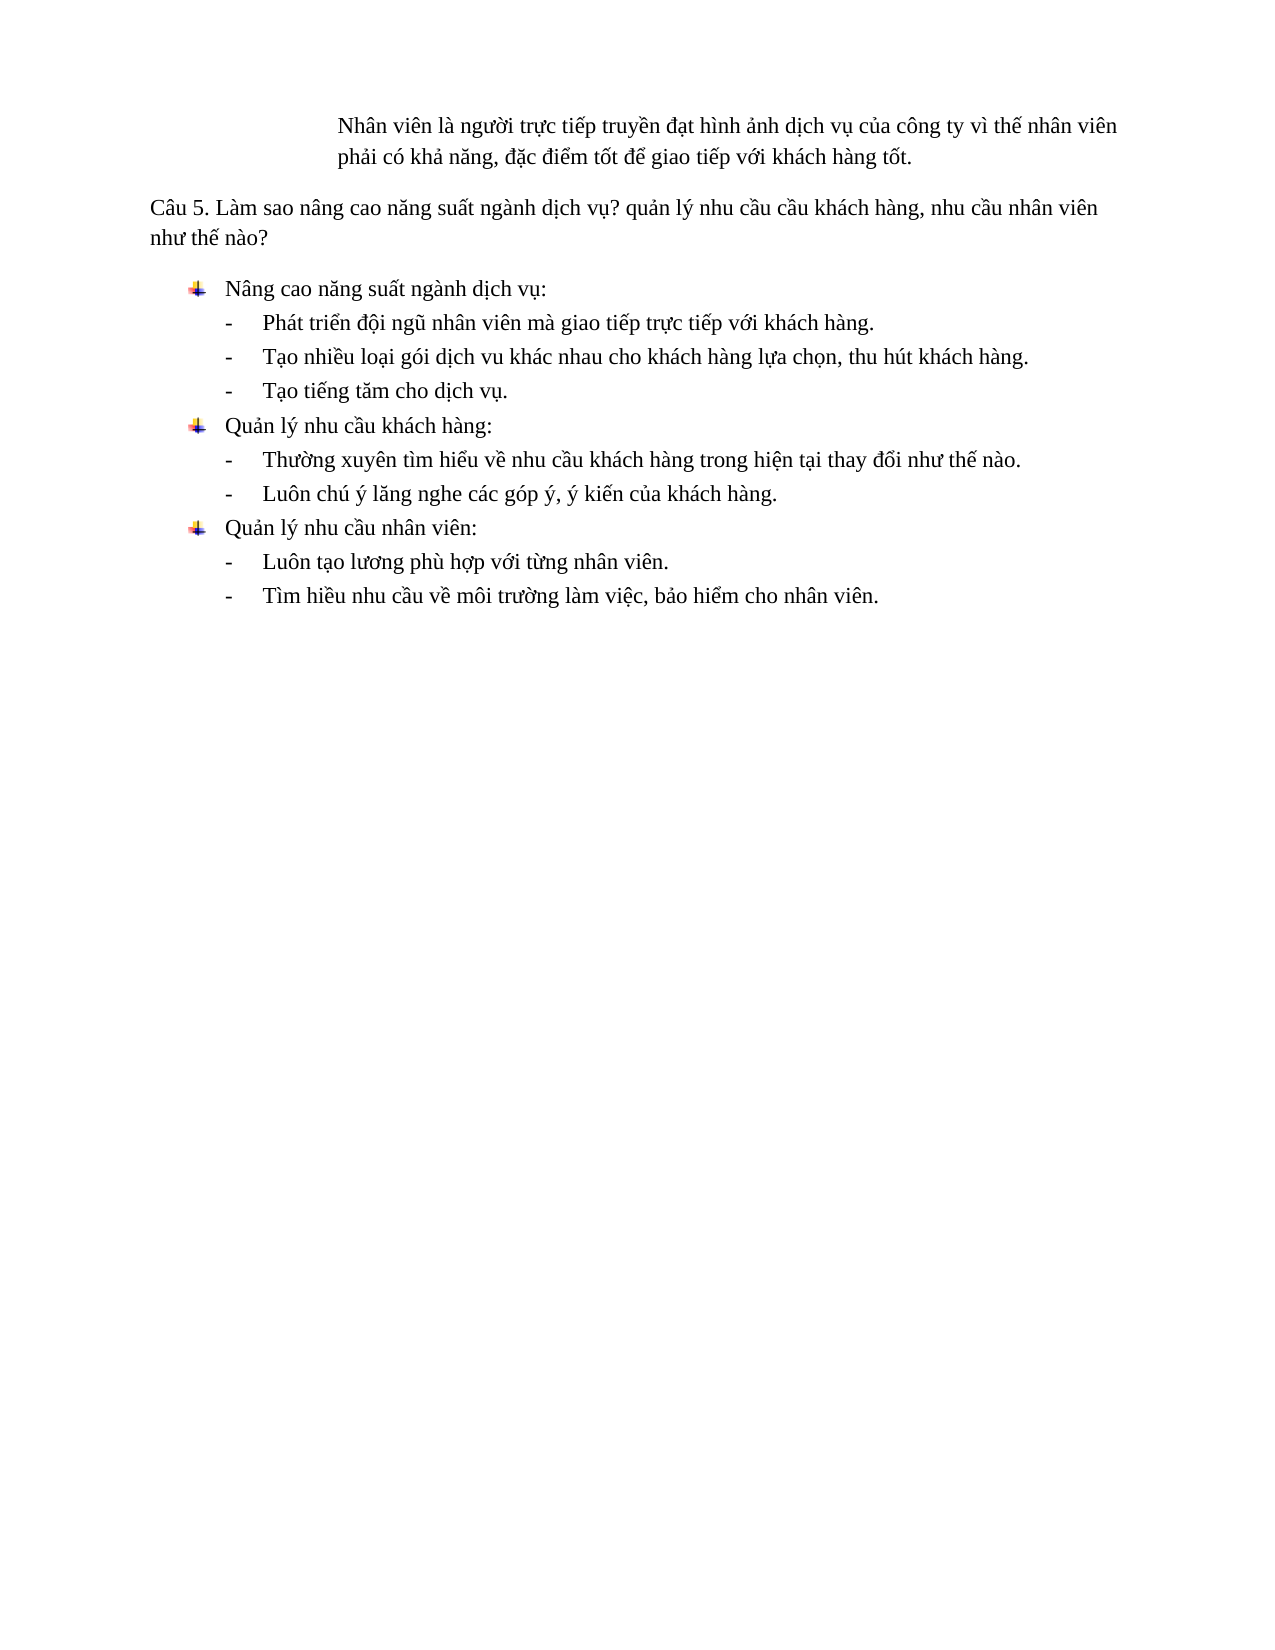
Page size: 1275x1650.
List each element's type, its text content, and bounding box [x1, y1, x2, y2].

list Luôn tạo lương phù hợp với từng nhân viên. [225, 548, 1125, 575]
picture [188, 416, 206, 434]
list Tạo tiếng tăm cho dịch vụ. [225, 377, 1125, 404]
picture [188, 519, 206, 536]
picture [188, 279, 206, 297]
list Thường xuyên tìm hiểu về nhu cầu khách hàng trong hiện tại thay đổi như thế nào. [225, 446, 1125, 472]
list Quản lý nhu cầu nhân viên: [187, 514, 1125, 541]
list Tìm hiều nhu cầu về môi trường làm việc, bảo hiểm cho nhân viên. [225, 582, 1125, 609]
list Tạo nhiều loại gói dịch vu khác nhau cho khách hàng lựa chọn, thu hút khách hàng. [225, 343, 1125, 370]
text Câu 5. Làm sao nâng cao năng suất ngành dịch vụ? quản lý nhu cầu cầu khách hàng, nhu cầu nhân viên như thế nào? [150, 194, 1125, 250]
list Phát triển đội ngũ nhân viên mà giao tiếp trực tiếp với khách hàng. [225, 309, 1125, 336]
list Nâng cao năng suất ngành dịch vụ: [187, 275, 1125, 301]
list Quản lý nhu cầu khách hàng: [187, 412, 1125, 438]
list Luôn chú ý lăng nghe các góp ý, ý kiến của khách hàng. [225, 480, 1125, 506]
list Nhân viên là người trực tiếp truyền đạt hình ảnh dịch vụ của công ty vì thế nhân viên phải có khả năng, đặc điểm tốt để giao tiếp với khách hàng tốt. [337, 112, 1125, 169]
